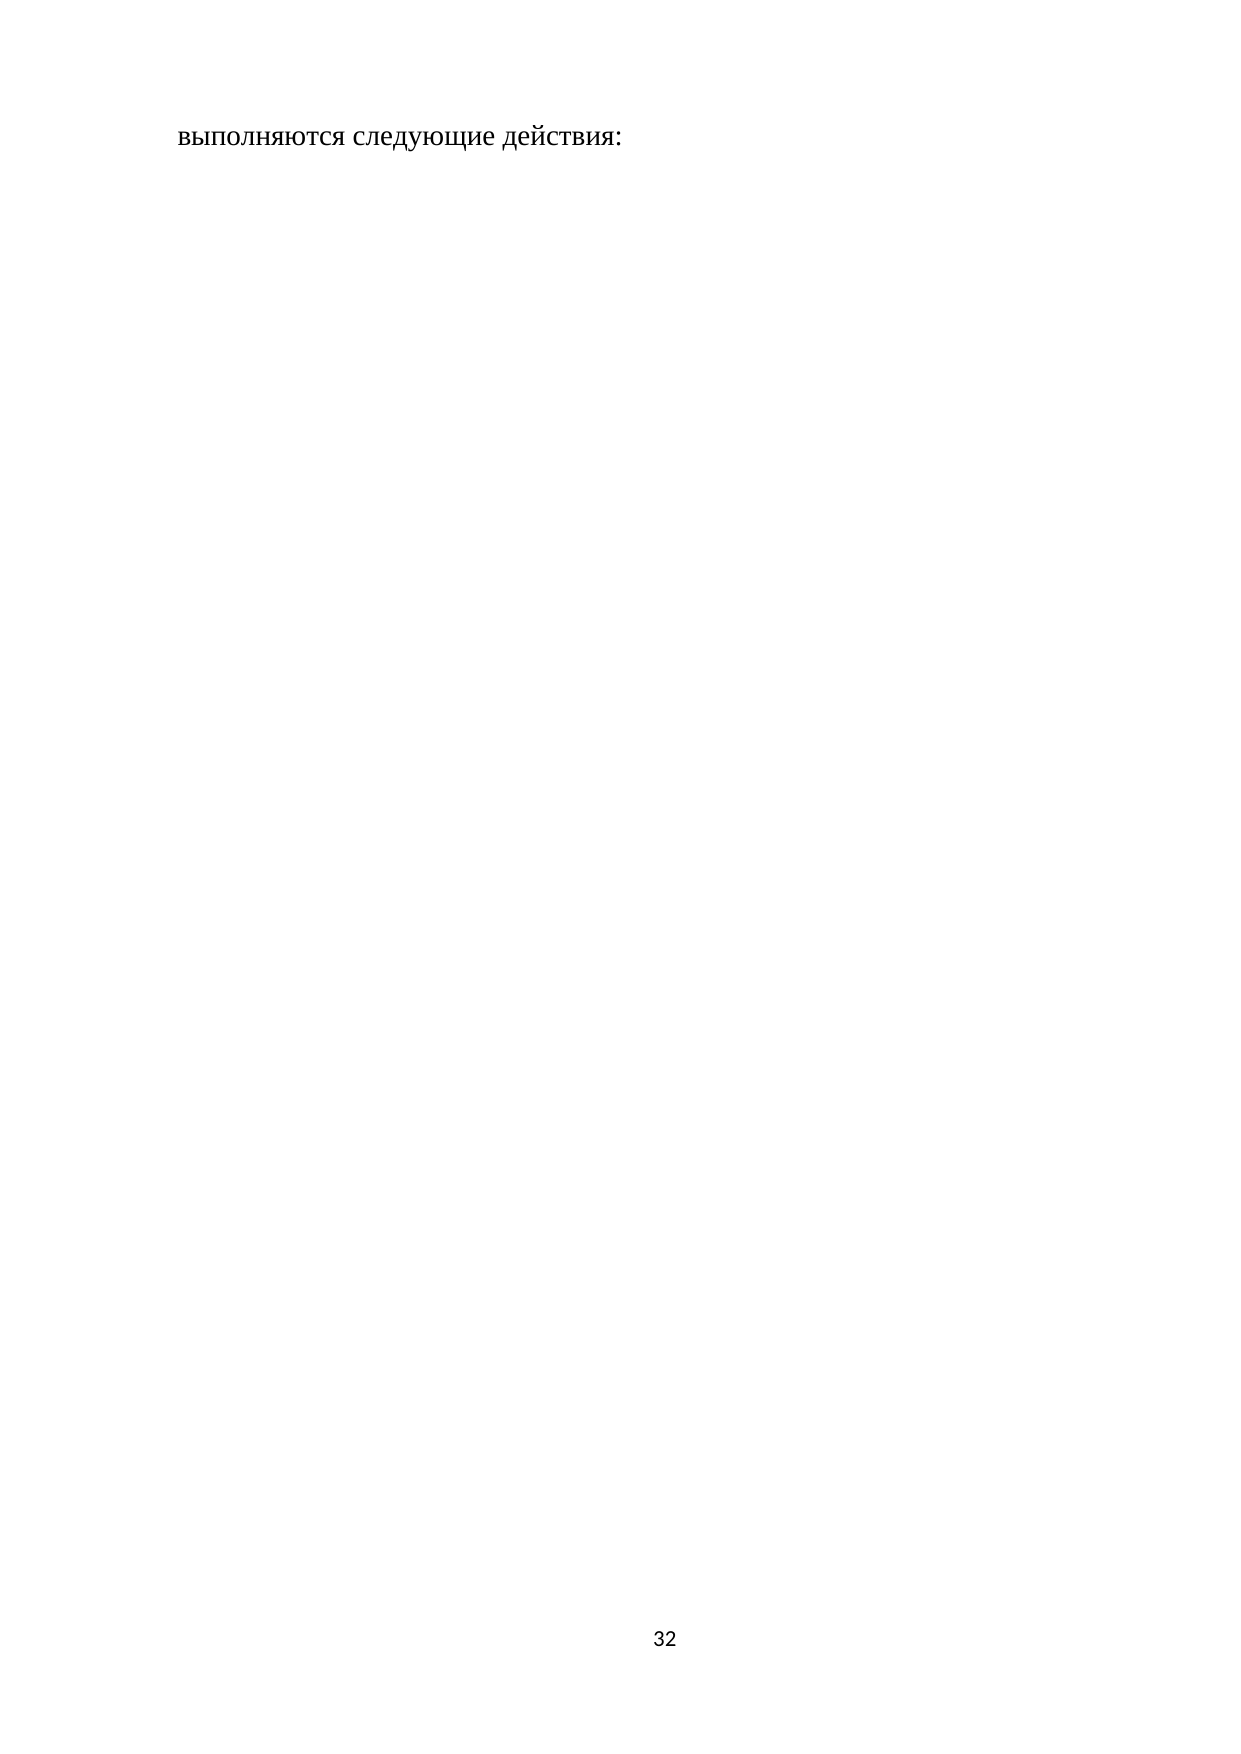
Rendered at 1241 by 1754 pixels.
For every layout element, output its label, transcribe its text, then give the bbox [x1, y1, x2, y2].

text выполняются следующие действия: [177, 118, 1152, 152]
